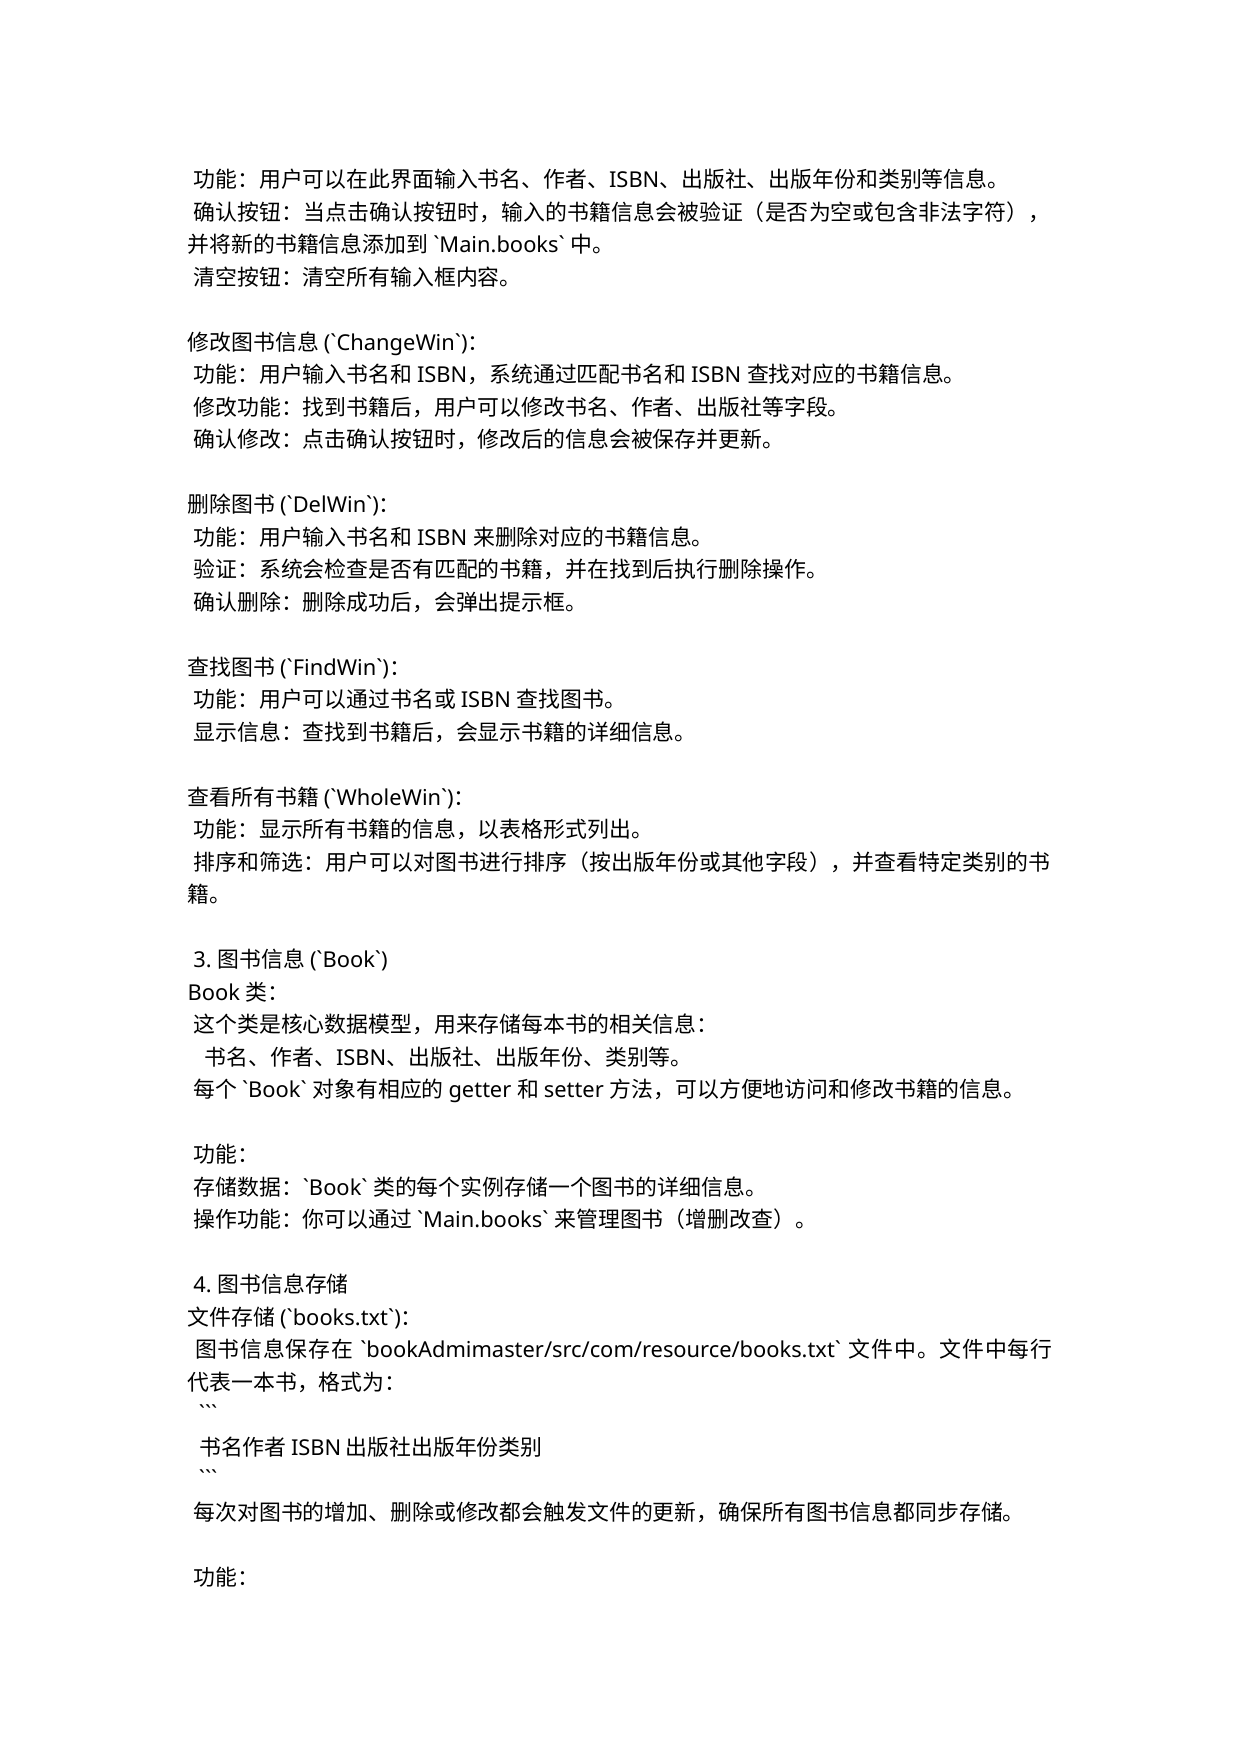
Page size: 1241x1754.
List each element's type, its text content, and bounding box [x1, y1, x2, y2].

text 存储数据：`Book` 类的每个实例存储一个图书的详细信息。 [187, 1169, 1053, 1202]
text 确认按钮：当点击确认按钮时，输入的书籍信息会被验证（是否为空或包含非法字符），并将新的书籍信息添加到 `Main.books` 中。 [187, 194, 1053, 259]
text 功能：显示所有书籍的信息，以表格形式列出。 [187, 812, 1053, 844]
text 功能：用户可以在此界面输入书名、作者、ISBN、出版社、出版年份和类别等信息。 [187, 162, 1053, 194]
text 确认修改：点击确认按钮时，修改后的信息会被保存并更新。 [187, 422, 1053, 454]
text 验证：系统会检查是否有匹配的书籍，并在找到后执行删除操作。 [187, 552, 1053, 584]
text 确认删除：删除成功后，会弹出提示框。 [187, 584, 1053, 617]
text 功能：用户输入书名和 ISBN 来删除对应的书籍信息。 [187, 519, 1053, 552]
text 排序和筛选：用户可以对图书进行排序（按出版年份或其他字段），并查看特定类别的书籍。 [187, 844, 1053, 909]
text 每次对图书的增加、删除或修改都会触发文件的更新，确保所有图书信息都同步存储。 [187, 1494, 1053, 1527]
text 显示信息：查找到书籍后，会显示书籍的详细信息。 [187, 714, 1053, 747]
text 修改图书信息 (`ChangeWin`)： [187, 324, 1053, 357]
text 修改功能：找到书籍后，用户可以修改书名、作者、出版社等字段。 [187, 389, 1053, 422]
text 清空按钮：清空所有输入框内容。 [187, 259, 1053, 292]
text 3. 图书信息 (`Book`) [187, 942, 1053, 974]
text 文件存储 (`books.txt`)： [187, 1299, 1053, 1332]
text ``` [187, 1462, 1053, 1494]
text 功能： [187, 1137, 1053, 1169]
text ``` [187, 1397, 1053, 1429]
text 功能：用户输入书名和 ISBN，系统通过匹配书名和 ISBN 查找对应的书籍信息。 [187, 357, 1053, 389]
text 查看所有书籍 (`WholeWin`)： [187, 779, 1053, 812]
text 这个类是核心数据模型，用来存储每本书的相关信息： [187, 1007, 1053, 1039]
text 每个 `Book` 对象有相应的 getter 和 setter 方法，可以方便地访问和修改书籍的信息。 [187, 1072, 1053, 1104]
text 删除图书 (`DelWin`)： [187, 487, 1053, 519]
text 功能： [187, 1559, 1053, 1592]
text 书名、作者、ISBN、出版社、出版年份、类别等。 [187, 1039, 1053, 1072]
text 4. 图书信息存储 [187, 1267, 1053, 1299]
text 功能：用户可以通过书名或 ISBN 查找图书。 [187, 682, 1053, 714]
text Book 类： [187, 974, 1053, 1007]
text 查找图书 (`FindWin`)： [187, 649, 1053, 682]
text 图书信息保存在 `bookAdmimaster/src/com/resource/books.txt` 文件中。文件中每行代表一本书，格式为： [187, 1332, 1053, 1397]
text 操作功能：你可以通过 `Main.books` 来管理图书（增删改查）。 [187, 1202, 1053, 1234]
text 书名作者ISBN出版社出版年份类别 [187, 1429, 1053, 1462]
